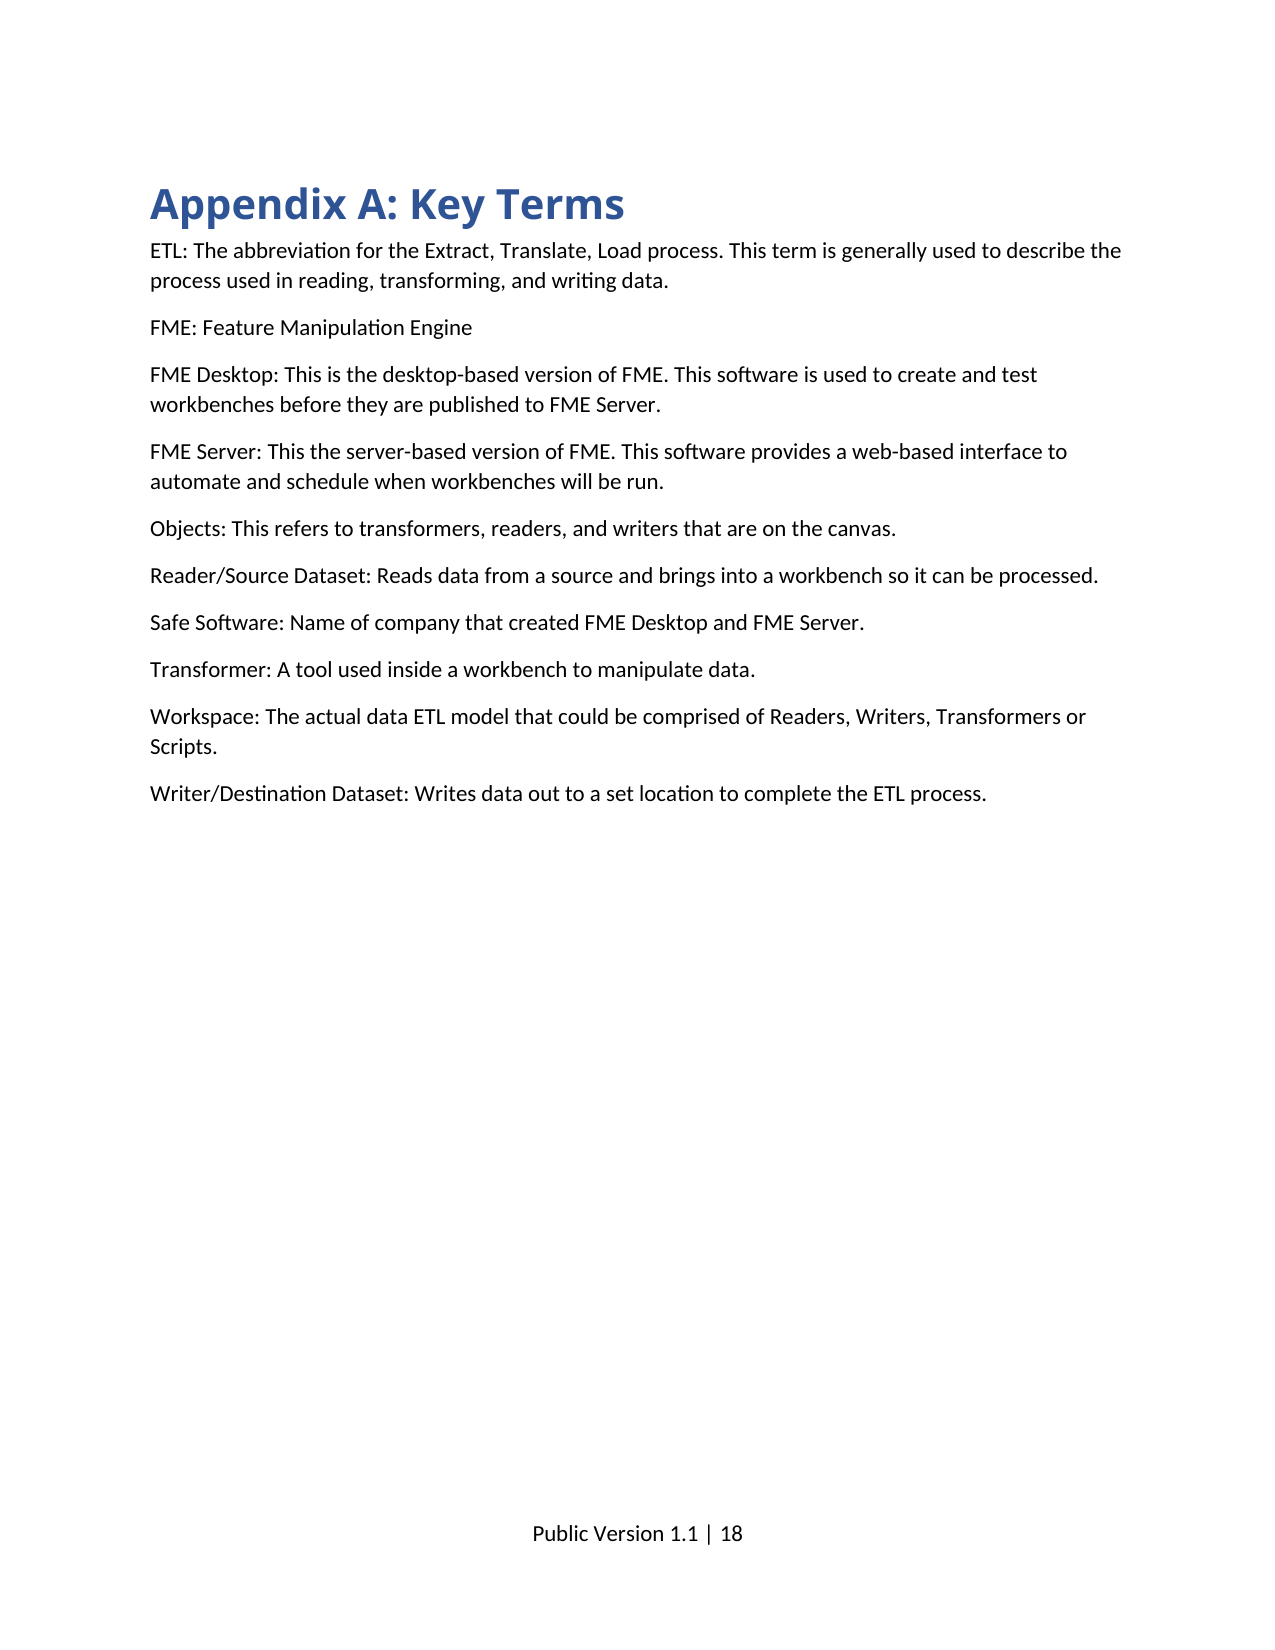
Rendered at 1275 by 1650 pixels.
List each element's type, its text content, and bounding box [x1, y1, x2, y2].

text Transformer: A tool used inside a workbench to manipulate data. [150, 655, 1125, 683]
text Writer/Destination Dataset: Writes data out to a set location to complete the ETL process. [150, 779, 1125, 807]
text Safe Software: Name of company that created FME Desktop and FME Server. [150, 608, 1125, 636]
text FME Server: This the server-based version of FME. This software provides a web-based interface to automate and schedule when workbenches will be run. [150, 437, 1125, 496]
text ETL: The abbreviation for the Extract, Translate, Load process. This term is generally used to describe the process used in reading, transforming, and writing data. [150, 236, 1125, 294]
text Workspace: The actual data ETL model that could be comprised of Readers, Writers, Transformers or Scripts. [150, 702, 1125, 760]
subtitle Appendix A: Key Terms [150, 175, 1125, 232]
text FME Desktop: This is the desktop-based version of FME. This software is used to create and test workbenches before they are published to FME Server. [150, 360, 1125, 418]
text FME: Feature Manipulation Engine [150, 313, 1125, 341]
text Reader/Source Dataset: Reads data from a source and brings into a workbench so it can be processed. [150, 561, 1125, 589]
text Objects: This refers to transformers, readers, and writers that are on the canvas. [150, 514, 1125, 542]
